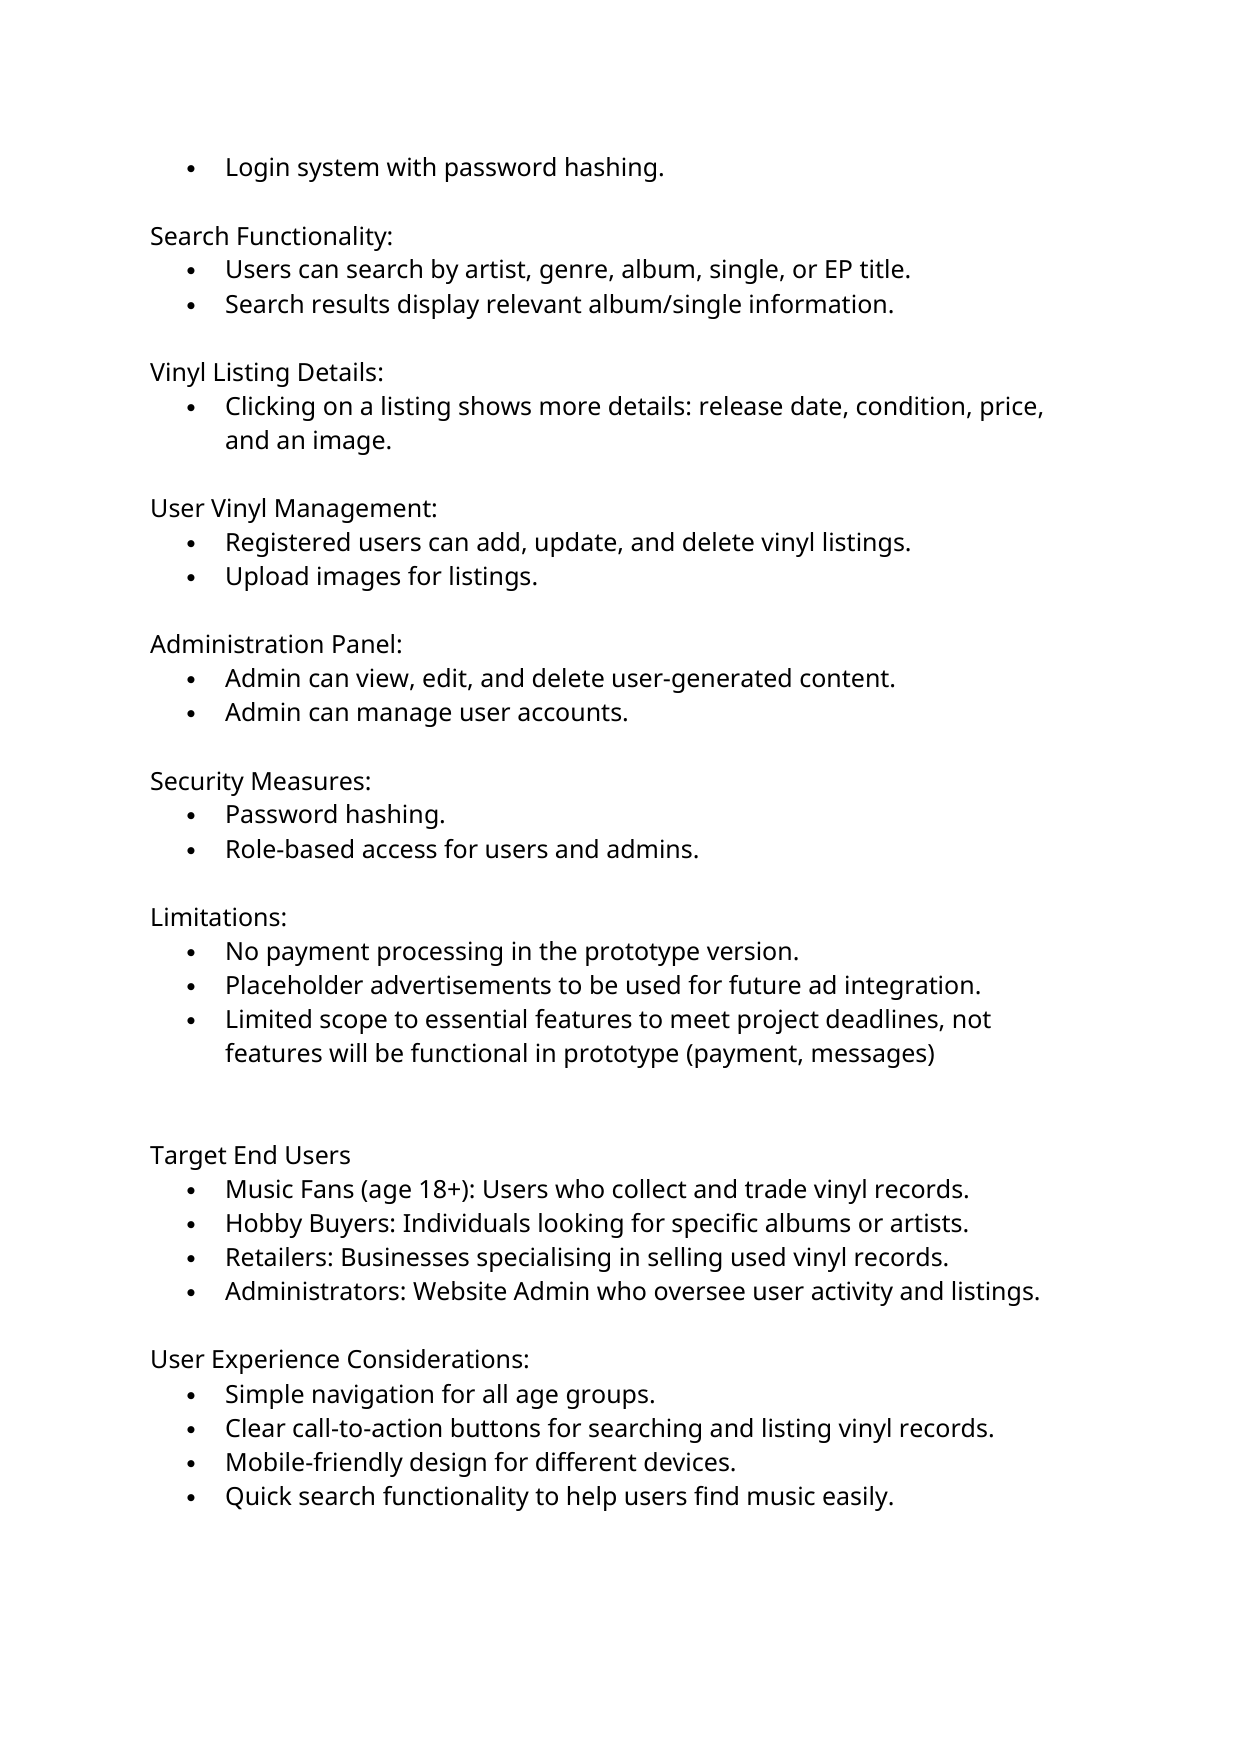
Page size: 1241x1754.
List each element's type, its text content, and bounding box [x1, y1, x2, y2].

list Administrators: Website Admin who oversee user activity and listings. [187, 1274, 1090, 1308]
list Role-based access for users and admins. [187, 831, 1090, 865]
list Users can search by artist, genre, album, single, or EP title. [187, 252, 1090, 286]
list Admin can view, edit, and delete user-generated content. [187, 661, 1090, 695]
list Registered users can add, update, and delete vinyl listings. [187, 525, 1090, 559]
text Vinyl Listing Details: [150, 354, 1090, 388]
text Security Measures: [150, 763, 1090, 797]
text Target End Users [150, 1138, 1090, 1172]
list Upload images for listings. [187, 559, 1090, 593]
text Administration Panel: [150, 627, 1090, 661]
list Limited scope to essential features to meet project deadlines, not features will be functional in prototype (payment, messages) [187, 1002, 1090, 1070]
list Simple navigation for all age groups. [187, 1376, 1090, 1410]
list Music Fans (age 18+): Users who collect and trade vinyl records. [187, 1172, 1090, 1206]
list Login system with password hashing. [187, 150, 1090, 184]
text User Experience Considerations: [150, 1342, 1090, 1376]
list Admin can manage user accounts. [187, 695, 1090, 729]
text User Vinyl Management: [150, 491, 1090, 525]
list Retailers: Businesses specialising in selling used vinyl records. [187, 1240, 1090, 1274]
text Limitations: [150, 899, 1090, 933]
list Quick search functionality to help users find music easily. [187, 1478, 1090, 1512]
list No payment processing in the prototype version. [187, 933, 1090, 967]
list Mobile-friendly design for different devices. [187, 1444, 1090, 1478]
list Search results display relevant album/single information. [187, 286, 1090, 320]
list Placeholder advertisements to be used for future ad integration. [187, 967, 1090, 1002]
list Password hashing. [187, 797, 1090, 831]
list Clicking on a listing shows more details: release date, condition, price, and an image. [187, 388, 1090, 457]
text Search Functionality: [150, 218, 1090, 252]
list Clear call-to-action buttons for searching and listing vinyl records. [187, 1410, 1090, 1444]
list Hobby Buyers: Individuals looking for specific albums or artists. [187, 1206, 1090, 1240]
